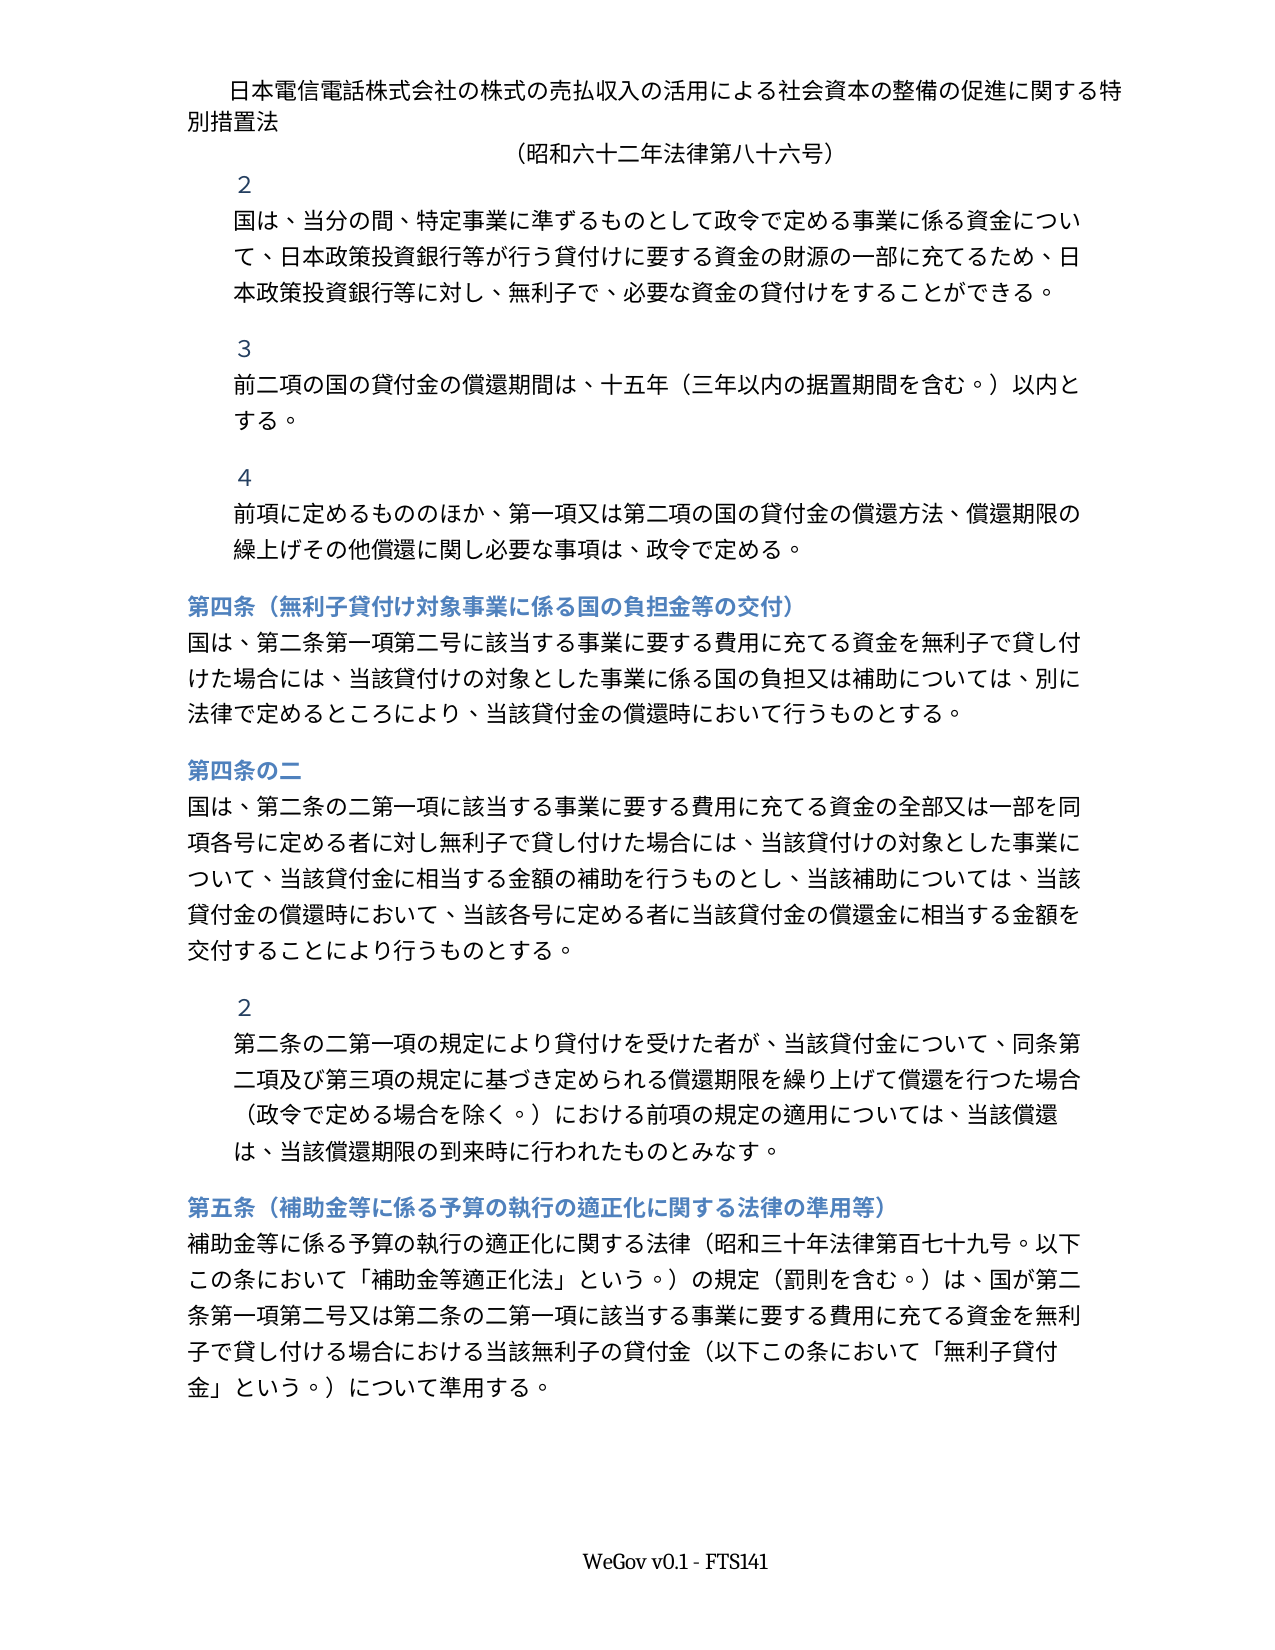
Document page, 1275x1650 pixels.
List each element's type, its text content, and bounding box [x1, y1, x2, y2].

subtitle ４ [233, 462, 1087, 493]
subtitle 第四条（無利子貸付け対象事業に係る国の負担金等の交付） [187, 591, 1087, 622]
subtitle ２ [233, 992, 1087, 1023]
subtitle 第五条（補助金等に係る予算の執行の適正化に関する法律の準用等） [187, 1192, 1087, 1223]
text 国は、第二条第一項第二号に該当する事業に要する費用に充てる資金を無利子で貸し付けた場合には、当該貸付けの対象とした事業に係る国の負担又は補助については、別に法律で定めるところにより、当該貸付金の償還時において行うものとする。 [187, 627, 1087, 730]
text 第二条の二第一項の規定により貸付けを受けた者が、当該貸付金について、同条第二項及び第三項の規定に基づき定められる償還期限を繰り上げて償還を行つた場合（政令で定める場合を除く。）における前項の規定の適用については、当該償還は、当該償還期限の到来時に行われたものとみなす。 [233, 1028, 1087, 1167]
text 国は、当分の間、特定事業に準ずるものとして政令で定める事業に係る資金について、日本政策投資銀行等が行う貸付けに要する資金の財源の一部に充てるため、日本政策投資銀行等に対し、無利子で、必要な資金の貸付けをすることができる。 [233, 205, 1087, 308]
text 前二項の国の貸付金の償還期間は、十五年（三年以内の据置期間を含む。）以内とする。 [233, 369, 1087, 436]
subtitle 第四条の二 [187, 755, 1087, 786]
subtitle ２ [233, 169, 1087, 200]
text 前項に定めるもののほか、第一項又は第二項の国の貸付金の償還方法、償還期限の繰上げその他償還に関し必要な事項は、政令で定める。 [233, 498, 1087, 565]
text 補助金等に係る予算の執行の適正化に関する法律（昭和三十年法律第百七十九号。以下この条において「補助金等適正化法」という。）の規定（罰則を含む。）は、国が第二条第一項第二号又は第二条の二第一項に該当する事業に要する費用に充てる資金を無利子で貸し付ける場合における当該無利子の貸付金（以下この条において「無利子貸付金」という。）について準用する。 [187, 1228, 1087, 1403]
text 国は、第二条の二第一項に該当する事業に要する費用に充てる資金の全部又は一部を同項各号に定める者に対し無利子で貸し付けた場合には、当該貸付けの対象とした事業について、当該貸付金に相当する金額の補助を行うものとし、当該補助については、当該貸付金の償還時において、当該各号に定める者に当該貸付金の償還金に相当する金額を交付することにより行うものとする。 [187, 791, 1087, 966]
subtitle ３ [233, 333, 1087, 364]
